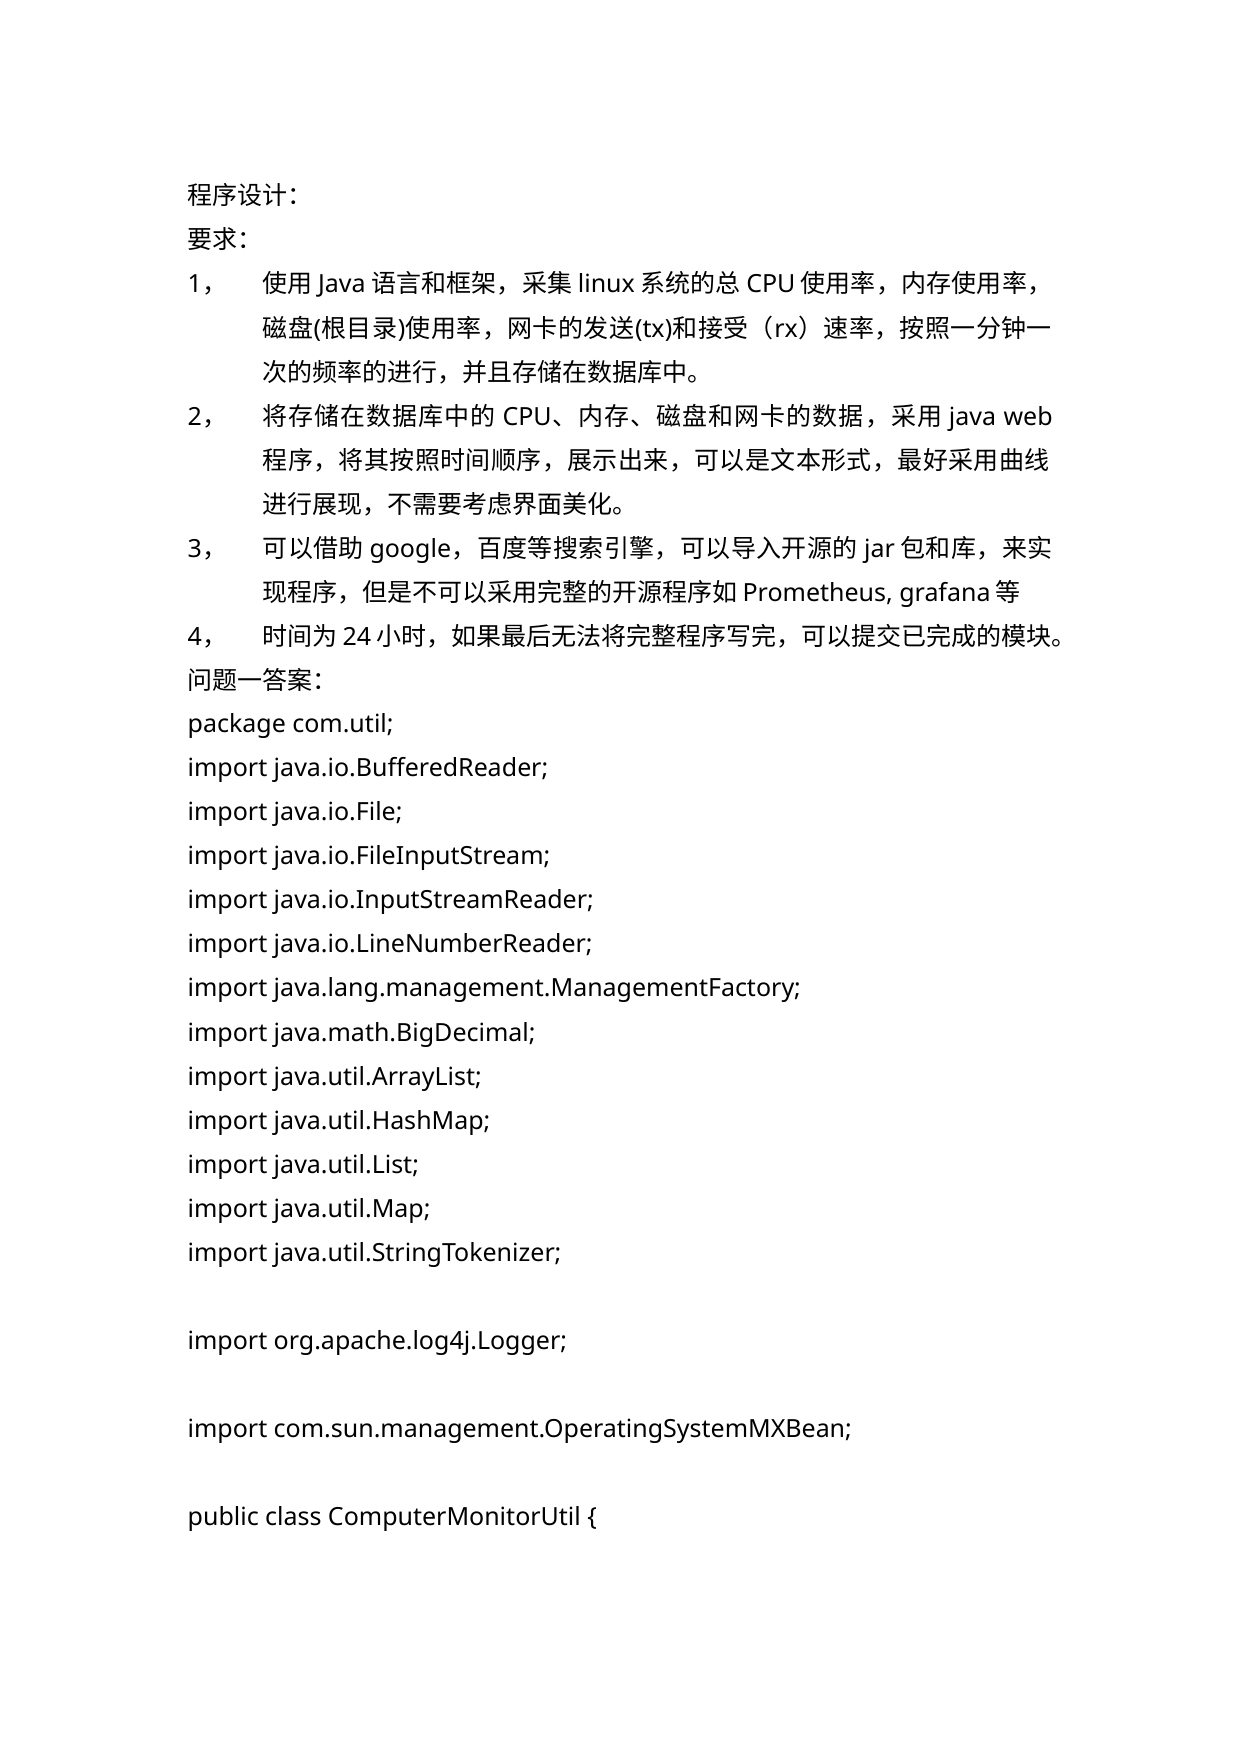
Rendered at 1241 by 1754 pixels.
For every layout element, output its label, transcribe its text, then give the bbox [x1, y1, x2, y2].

text import java.util.StringTokenizer; [187, 1229, 1053, 1273]
text import com.sun.management.OperatingSystemMXBean; [187, 1406, 1053, 1450]
text import java.io.BufferedReader; [187, 745, 1053, 789]
text import java.util.ArrayList; [187, 1053, 1053, 1097]
list 时间为24小时，如果最后无法将完整程序写完，可以提交已完成的模块。 [187, 613, 1053, 657]
text import java.math.BigDecimal; [187, 1009, 1053, 1053]
text import java.io.FileInputStream; [187, 833, 1053, 877]
text import java.util.Map; [187, 1185, 1053, 1229]
text 要求： [187, 216, 1053, 260]
text public class ComputerMonitorUtil { [187, 1494, 1053, 1538]
text package com.util; [187, 701, 1053, 745]
text import java.io.LineNumberReader; [187, 921, 1053, 965]
text import java.util.List; [187, 1141, 1053, 1185]
text import java.io.InputStreamReader; [187, 877, 1053, 921]
list 将存储在数据库中的CPU、内存、磁盘和网卡的数据，采用java web程序，将其按照时间顺序，展示出来，可以是文本形式，最好采用曲线进行展现，不需要考虑界面美化。 [187, 392, 1053, 524]
text import java.util.HashMap; [187, 1097, 1053, 1141]
text 问题一答案： [187, 657, 1053, 701]
text import java.lang.management.ManagementFactory; [187, 965, 1053, 1009]
list 可以借助google，百度等搜索引擎，可以导入开源的jar包和库，来实现程序，但是不可以采用完整的开源程序如Prometheus, grafana等 [187, 524, 1053, 613]
text 程序设计： [187, 172, 1053, 216]
text import java.io.File; [187, 789, 1053, 833]
text import org.apache.log4j.Logger; [187, 1318, 1053, 1362]
list 使用Java语言和框架，采集linux系统的总CPU使用率，内存使用率，磁盘(根目录)使用率，网卡的发送(tx)和接受（rx）速率，按照一分钟一次的频率的进行，并且存储在数据库中。 [187, 260, 1053, 392]
